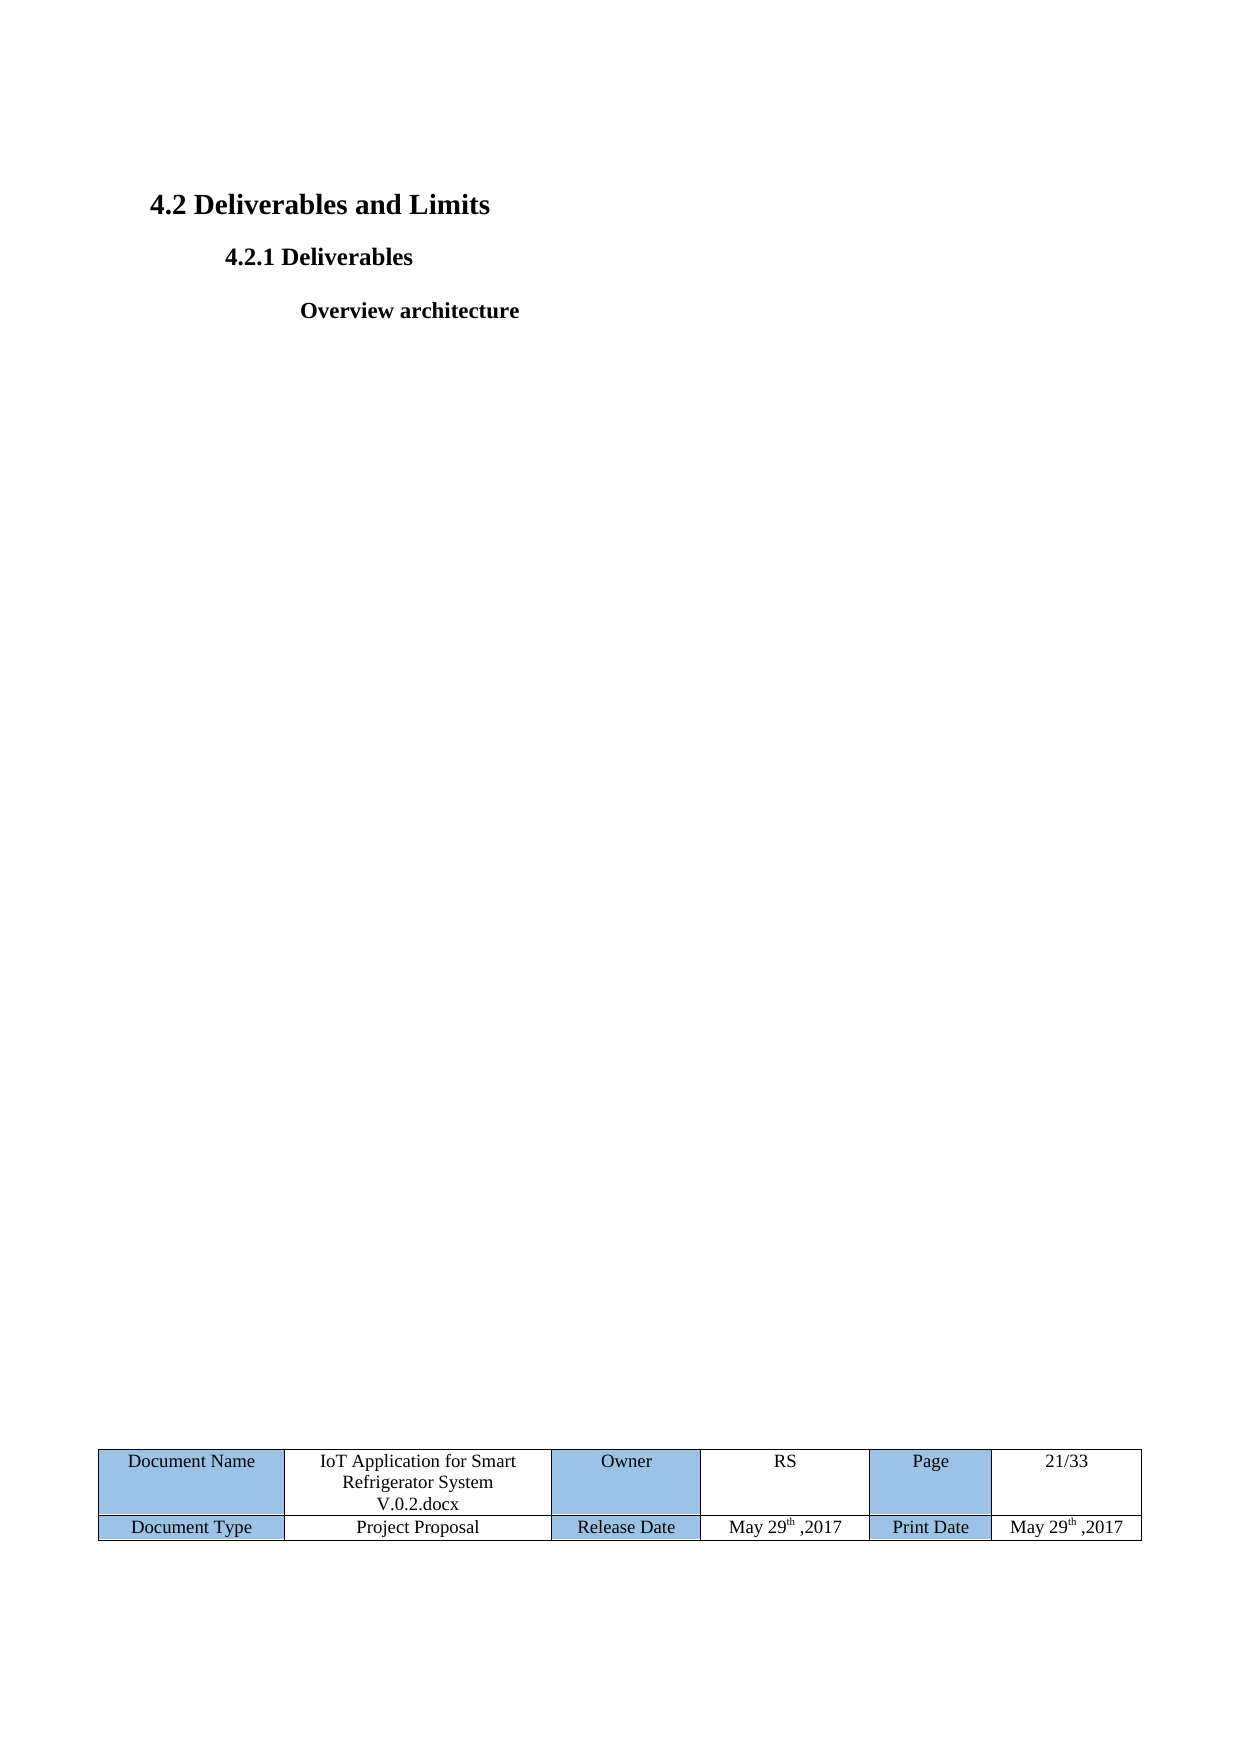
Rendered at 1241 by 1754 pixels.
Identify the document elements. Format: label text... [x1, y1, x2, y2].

subtitle 4.2.1 Deliverables [150, 242, 1090, 271]
subtitle 4.2 Deliverables and Limits [150, 187, 1090, 221]
text Overview architecture [225, 297, 1090, 323]
